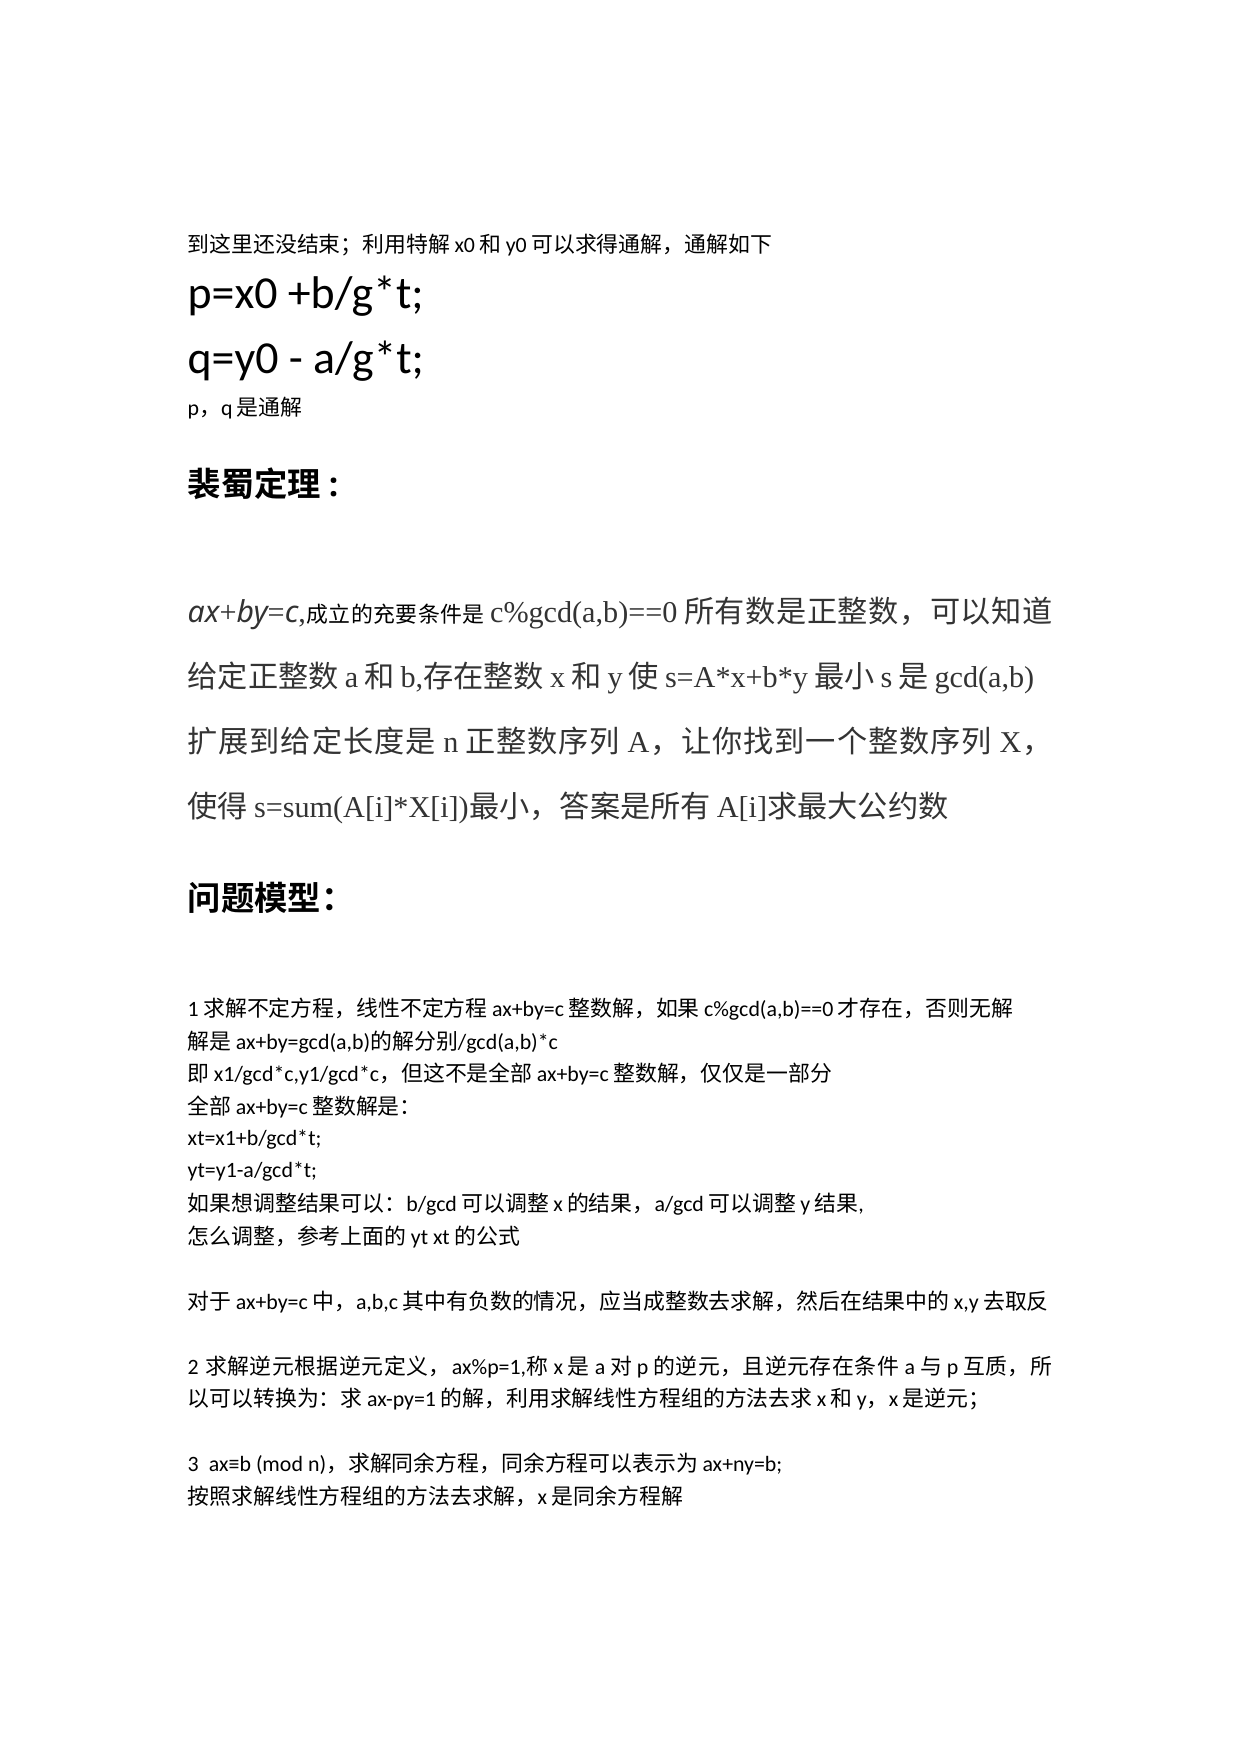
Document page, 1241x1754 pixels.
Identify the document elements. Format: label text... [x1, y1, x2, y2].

subtitle 裴蜀定理 : [187, 449, 1053, 514]
text 3 ax≡b (mod n)，求解同余方程，同余方程可以表示为ax+ny=b; [187, 1446, 1053, 1478]
text 如果想调整结果可以：b/gcd可以调整x的结果，a/gcd可以调整y结果, [187, 1186, 1053, 1218]
text p，q是通解 [187, 389, 1053, 422]
text 到这里还没结束；利用特解x0和y0可以求得通解，通解如下 [187, 227, 1053, 259]
text 解是ax+by=gcd(a,b)的解分别/gcd(a,b)*c [187, 1023, 1053, 1056]
text ax+by=c,成立的充要条件是c%gcd(a,b)==0所有数是正整数，可以知道给定正整数a和b,存在整数x和y使s=A*x+b*y最小s是gcd(a,b) [187, 576, 1053, 706]
text 按照求解线性方程组的方法去求解，x是同余方程解 [187, 1478, 1053, 1511]
text p=x0 +b/g*t; [187, 259, 1053, 324]
subtitle 问题模型： [187, 863, 1053, 928]
text 怎么调整，参考上面的yt xt的公式 [187, 1218, 1053, 1251]
text yt=y1-a/gcd*t; [187, 1153, 1053, 1186]
text 对于ax+by=c中，a,b,c其中有负数的情况，应当成整数去求解，然后在结果中的x,y去取反 [187, 1283, 1053, 1316]
text 扩展到给定长度是n正整数序列A，让你找到一个整数序列X，使得s=sum(A[i]*X[i])最小，答案是所有A[i]求最大公约数 [187, 706, 1053, 836]
text xt=x1+b/gcd*t; [187, 1121, 1053, 1153]
text 2 求解逆元根据逆元定义，ax%p=1,称x是a对p的逆元，且逆元存在条件a与p互质，所以可以转换为：求ax-py=1的解，利用求解线性方程组的方法去求x和y，x是逆元； [187, 1348, 1053, 1413]
text 即x1/gcd*c,y1/gcd*c，但这不是全部ax+by=c整数解，仅仅是一部分 [187, 1056, 1053, 1088]
text 全部ax+by=c整数解是： [187, 1088, 1053, 1121]
text 1求解不定方程，线性不定方程ax+by=c整数解，如果c%gcd(a,b)==0才存在，否则无解 [187, 991, 1053, 1023]
text q=y0 - a/g*t; [187, 324, 1053, 389]
